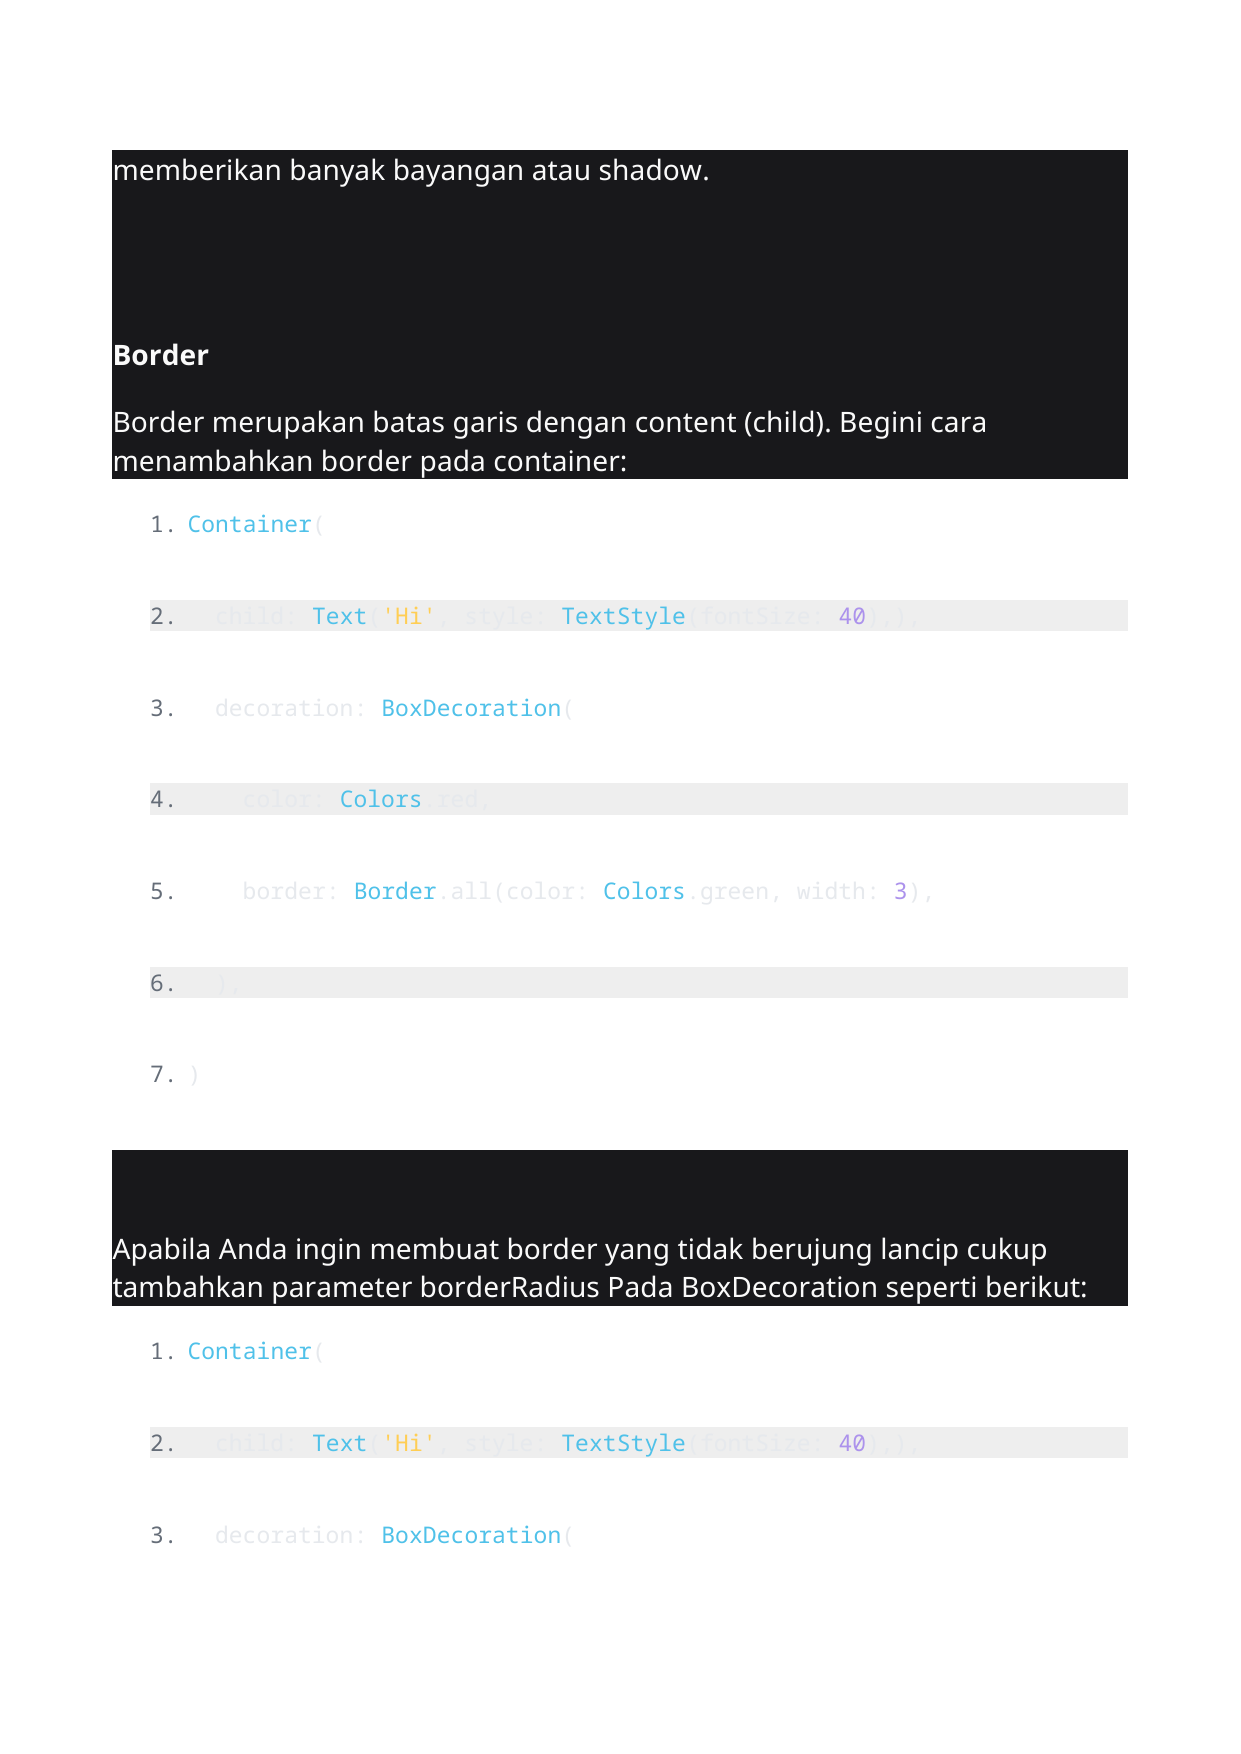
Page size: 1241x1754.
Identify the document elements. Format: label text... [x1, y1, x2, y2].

list decoration: BoxDecoration( [150, 1518, 1128, 1550]
list Container( [150, 1335, 1128, 1366]
subtitle Border [112, 335, 1128, 373]
list decoration: BoxDecoration( [150, 692, 1128, 723]
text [112, 150, 1128, 238]
text Apabila Anda ingin membuat border yang tidak berujung lancip cukup tambahkan parameter borderRadius Pada BoxDecoration seperti berikut: [112, 1229, 1128, 1306]
list color: Colors.red, [150, 783, 1128, 815]
list Container( [150, 508, 1128, 540]
list ), [150, 967, 1128, 998]
list child: Text('Hi', style: TextStyle(fontSize: 40),), [150, 600, 1128, 631]
list child: Text('Hi', style: TextStyle(fontSize: 40),), [150, 1427, 1128, 1458]
list border: Border.all(color: Colors.green, width: 3), [150, 875, 1128, 906]
text Border merupakan batas garis dengan content (child). Begini cara menambahkan border pada container: [112, 403, 1128, 479]
list ) [150, 1058, 1128, 1090]
